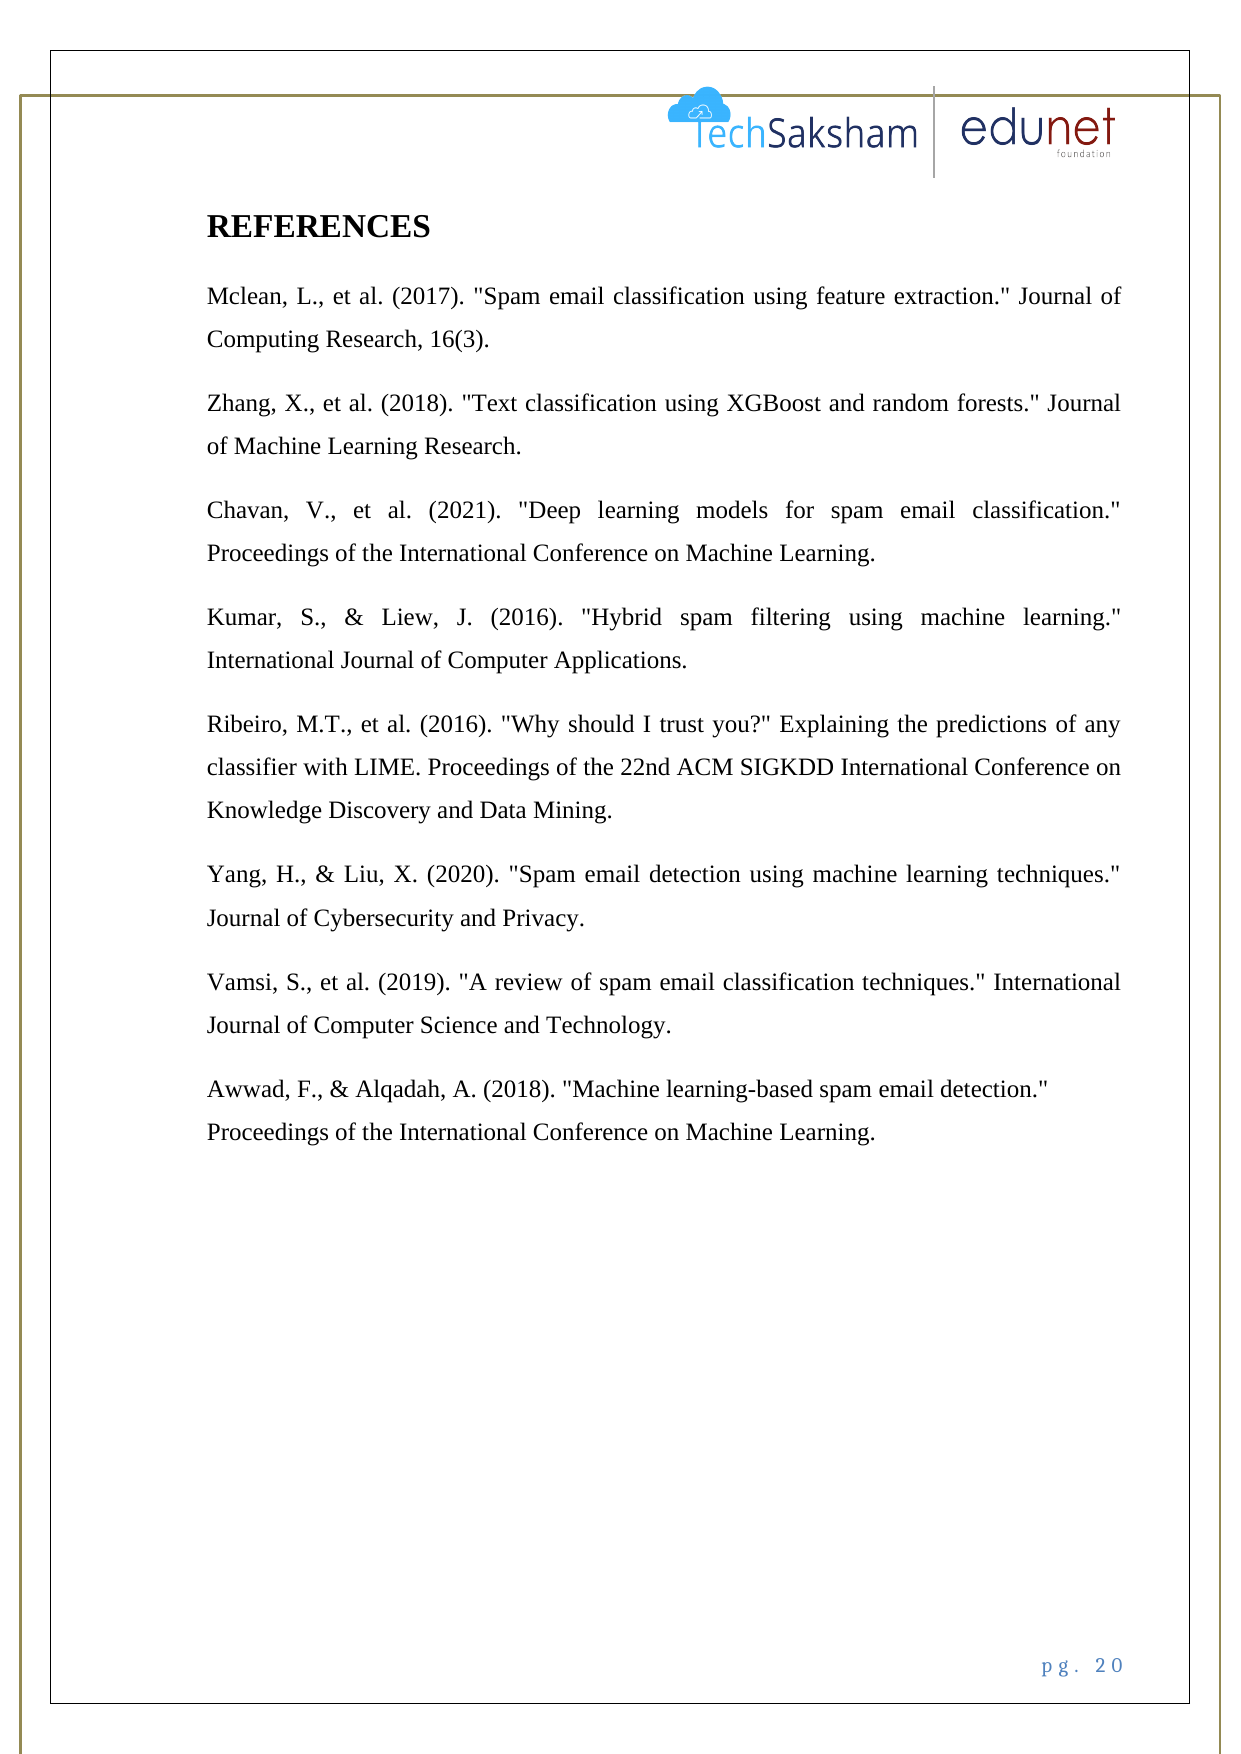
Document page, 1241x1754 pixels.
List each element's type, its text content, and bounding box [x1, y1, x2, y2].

text Kumar, S., & Liew, J. (2016). "Hybrid spam filtering using machine learning." International Journal of Computer Applications. [207, 602, 1122, 674]
text Ribeiro, M.T., et al. (2016). "Why should I trust you?" Explaining the predictions of any classifier with LIME. Proceedings of the 22nd ACM SIGKDD International Conference on Knowledge Discovery and Data Mining. [207, 709, 1122, 824]
text Chavan, V., et al. (2021). "Deep learning models for spam email classification." Proceedings of the International Conference on Machine Learning. [207, 495, 1122, 567]
text Vamsi, S., et al. (2019). "A review of spam email classification techniques." International Journal of Computer Science and Technology. [207, 967, 1122, 1038]
text Mclean, L., et al. (2017). "Spam email classification using feature extraction." Journal of Computing Research, 16(3). [207, 281, 1122, 353]
text Awwad, F., & Alqadah, A. (2018). "Machine learning-based spam email detection." Proceedings of the International Conference on Machine Learning. [207, 1074, 1122, 1146]
text REFERENCES [207, 207, 1122, 245]
picture [955, 100, 1122, 164]
picture [662, 79, 923, 154]
text Yang, H., & Liu, X. (2020). "Spam email detection using machine learning techniques." Journal of Cybersecurity and Privacy. [207, 859, 1122, 931]
text Zhang, X., et al. (2018). "Text classification using XGBoost and random forests." Journal of Machine Learning Research. [207, 388, 1122, 460]
